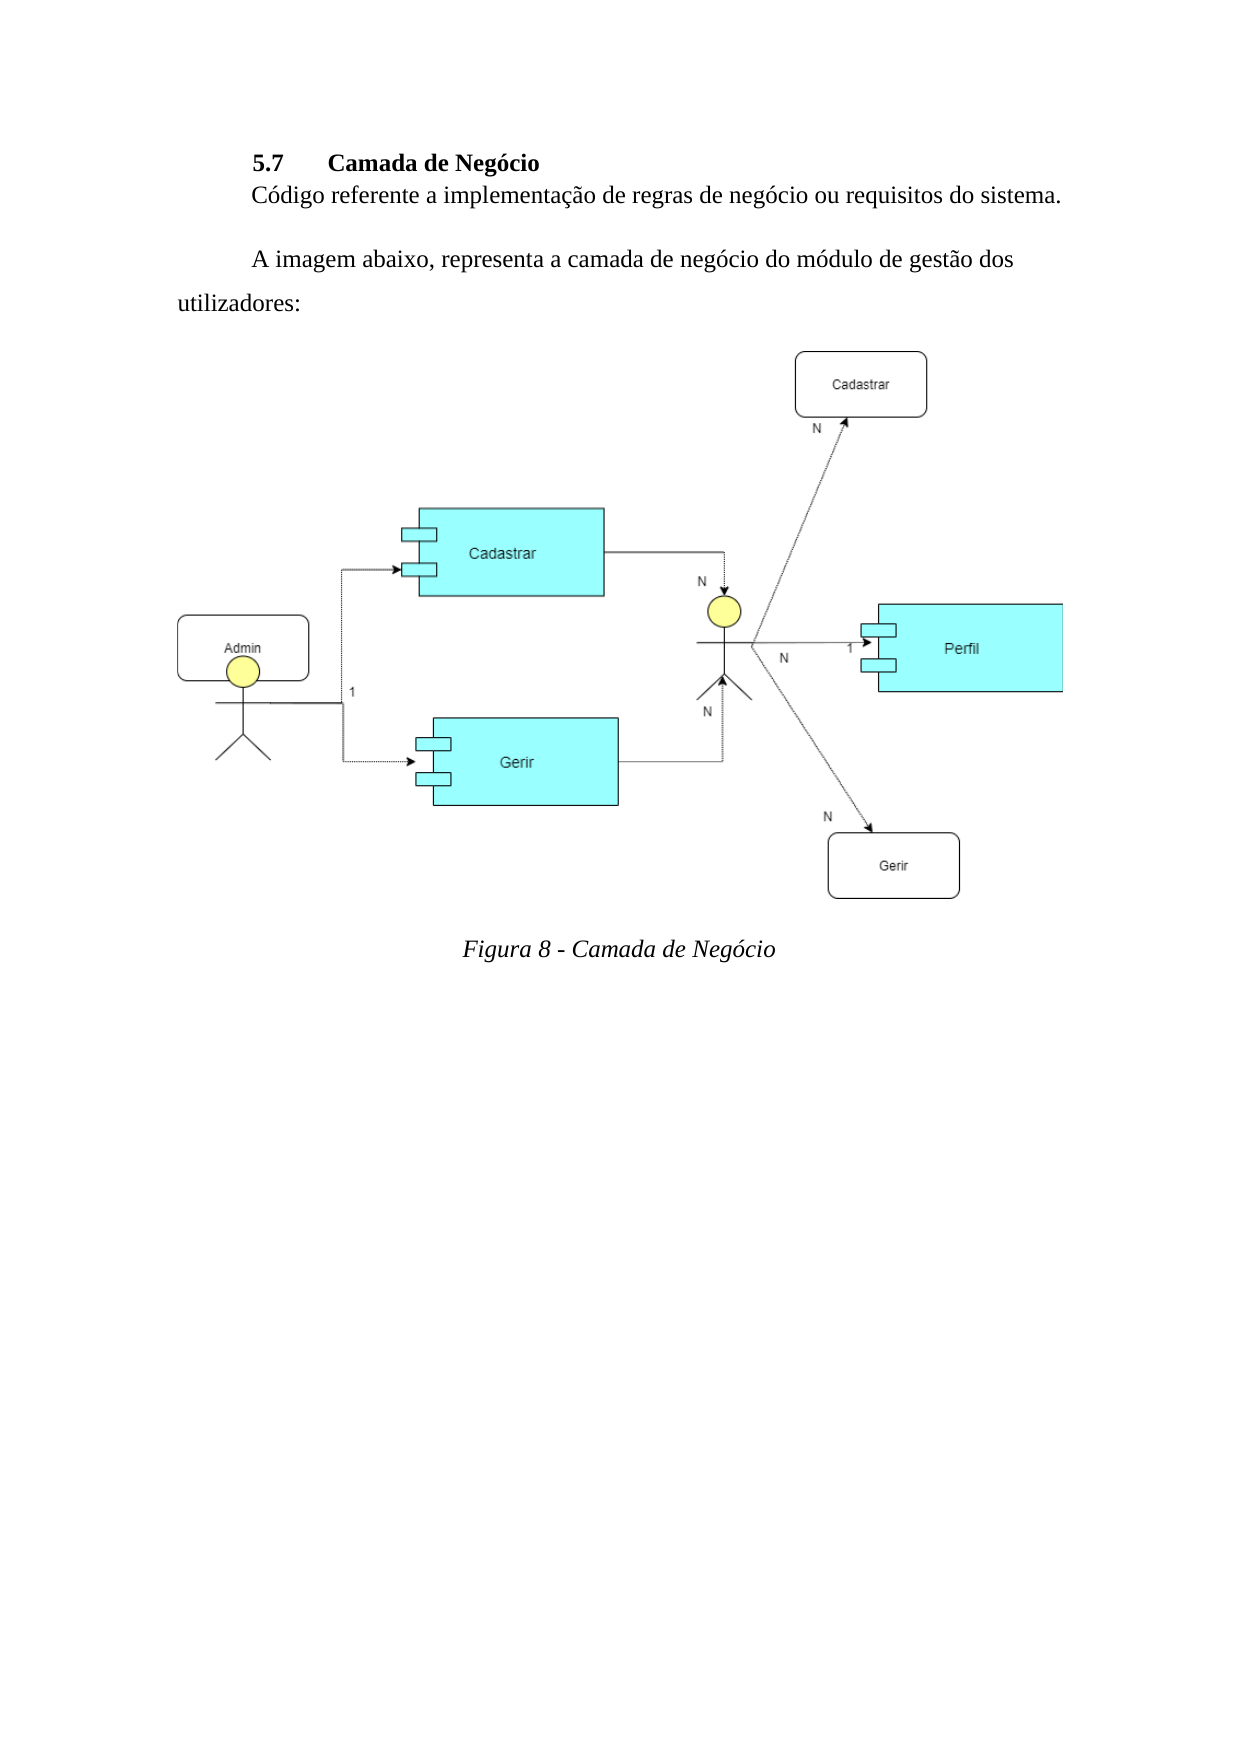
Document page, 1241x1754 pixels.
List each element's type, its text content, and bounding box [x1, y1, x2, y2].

text Figura 8 - Camada de Negócio [177, 934, 1063, 962]
text Código referente a implementação de regras de negócio ou requisitos do sistema. [251, 181, 1063, 209]
text A imagem abaixo, representa a camada de negócio do módulo de gestão dos utilizadores: [177, 244, 1063, 316]
subtitle Camada de Negócio [252, 148, 1063, 176]
picture [177, 351, 1063, 899]
